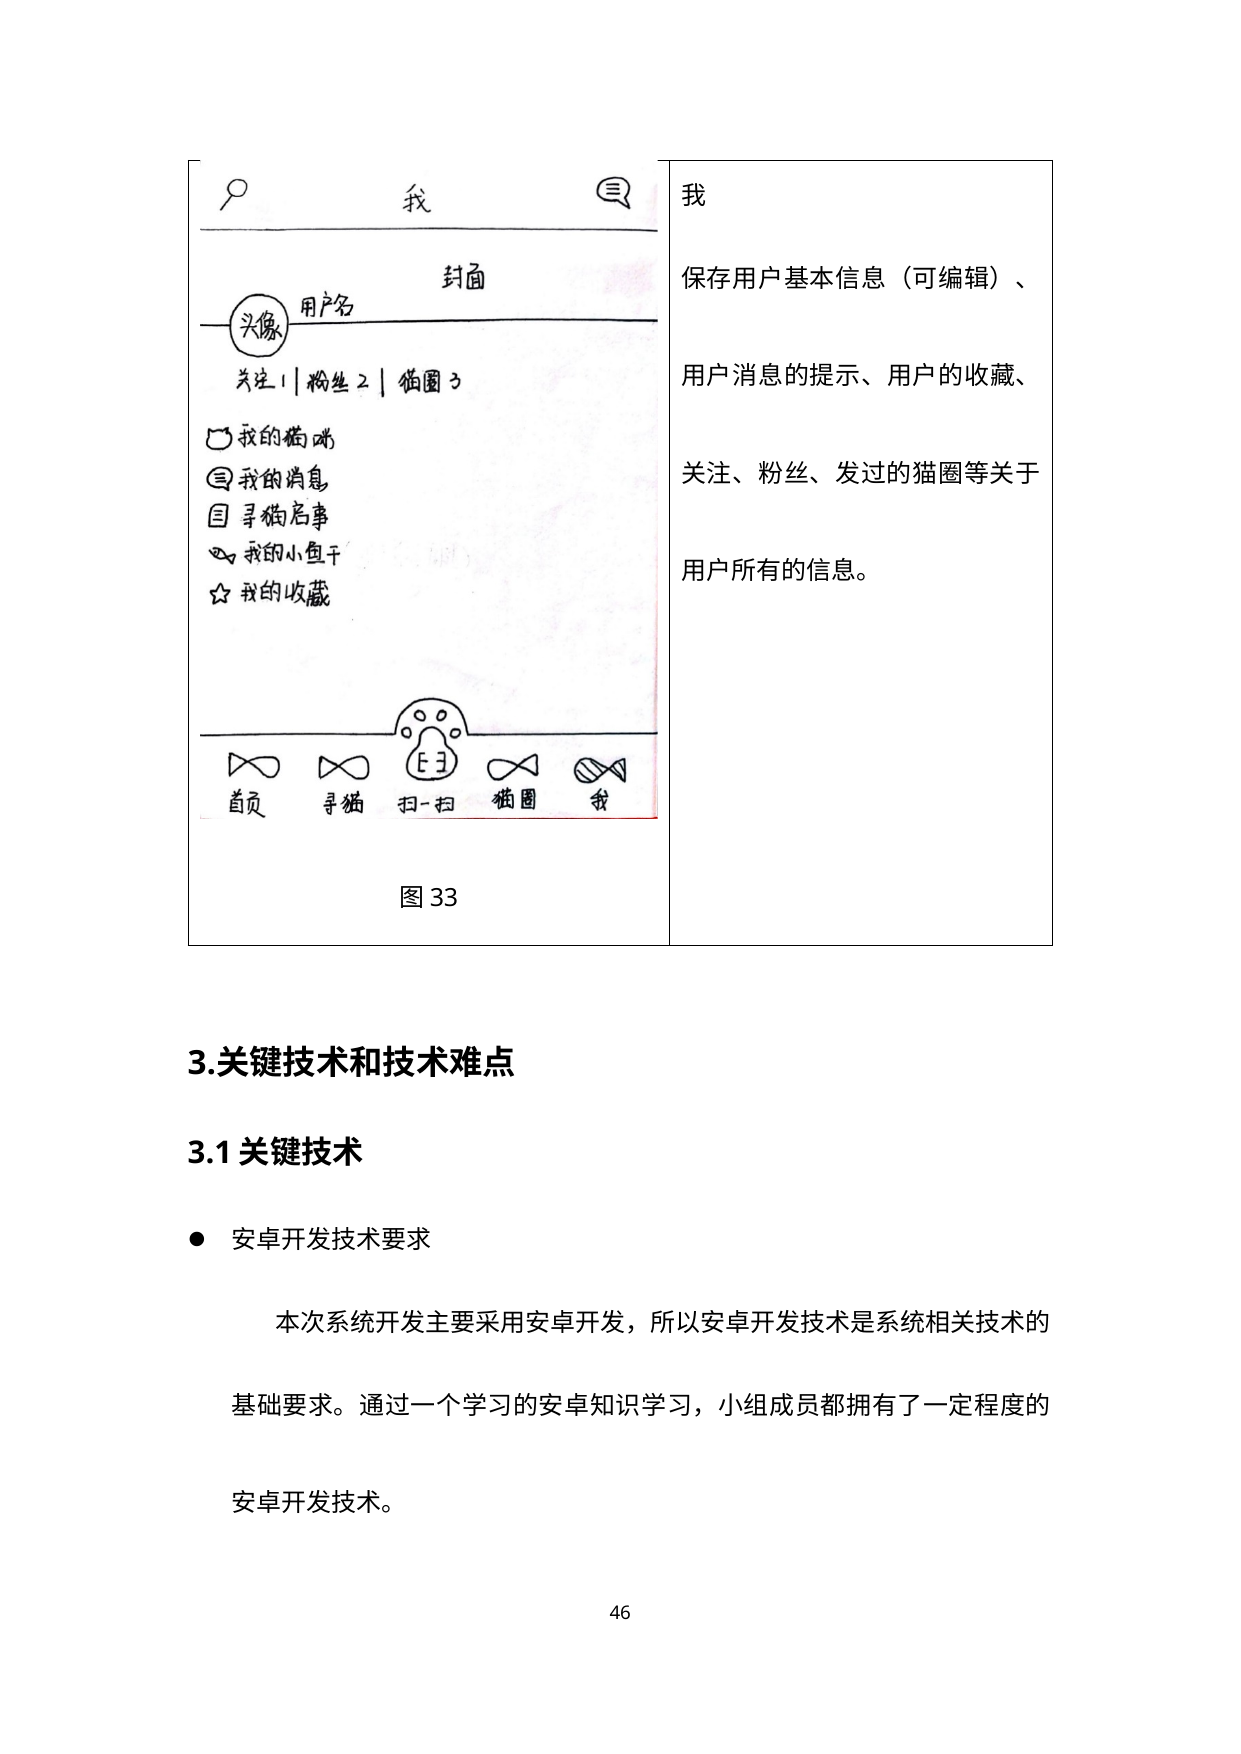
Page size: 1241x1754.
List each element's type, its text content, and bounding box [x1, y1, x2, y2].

list 安卓开发技术要求 [187, 1205, 1053, 1270]
picture [200, 160, 658, 819]
table_header 图33 [189, 161, 669, 945]
list 本次系统开发主要采用安卓开发，所以安卓开发技术是系统相关技术的 [275, 1288, 1053, 1353]
text 基础要求。通过一个学习的安卓知识学习，小组成员都拥有了一定程度的安卓开发技术。 [231, 1371, 1053, 1533]
text 3.1关键技术 [187, 1117, 1053, 1182]
text 3.关键技术和技术难点 [187, 1028, 1053, 1093]
table_header 我 保存用户基本信息（可编辑）、用户消息的提示、用户的收藏、关注、粉丝、发过的猫圈等关于用户所有的信息。 [670, 161, 1052, 945]
